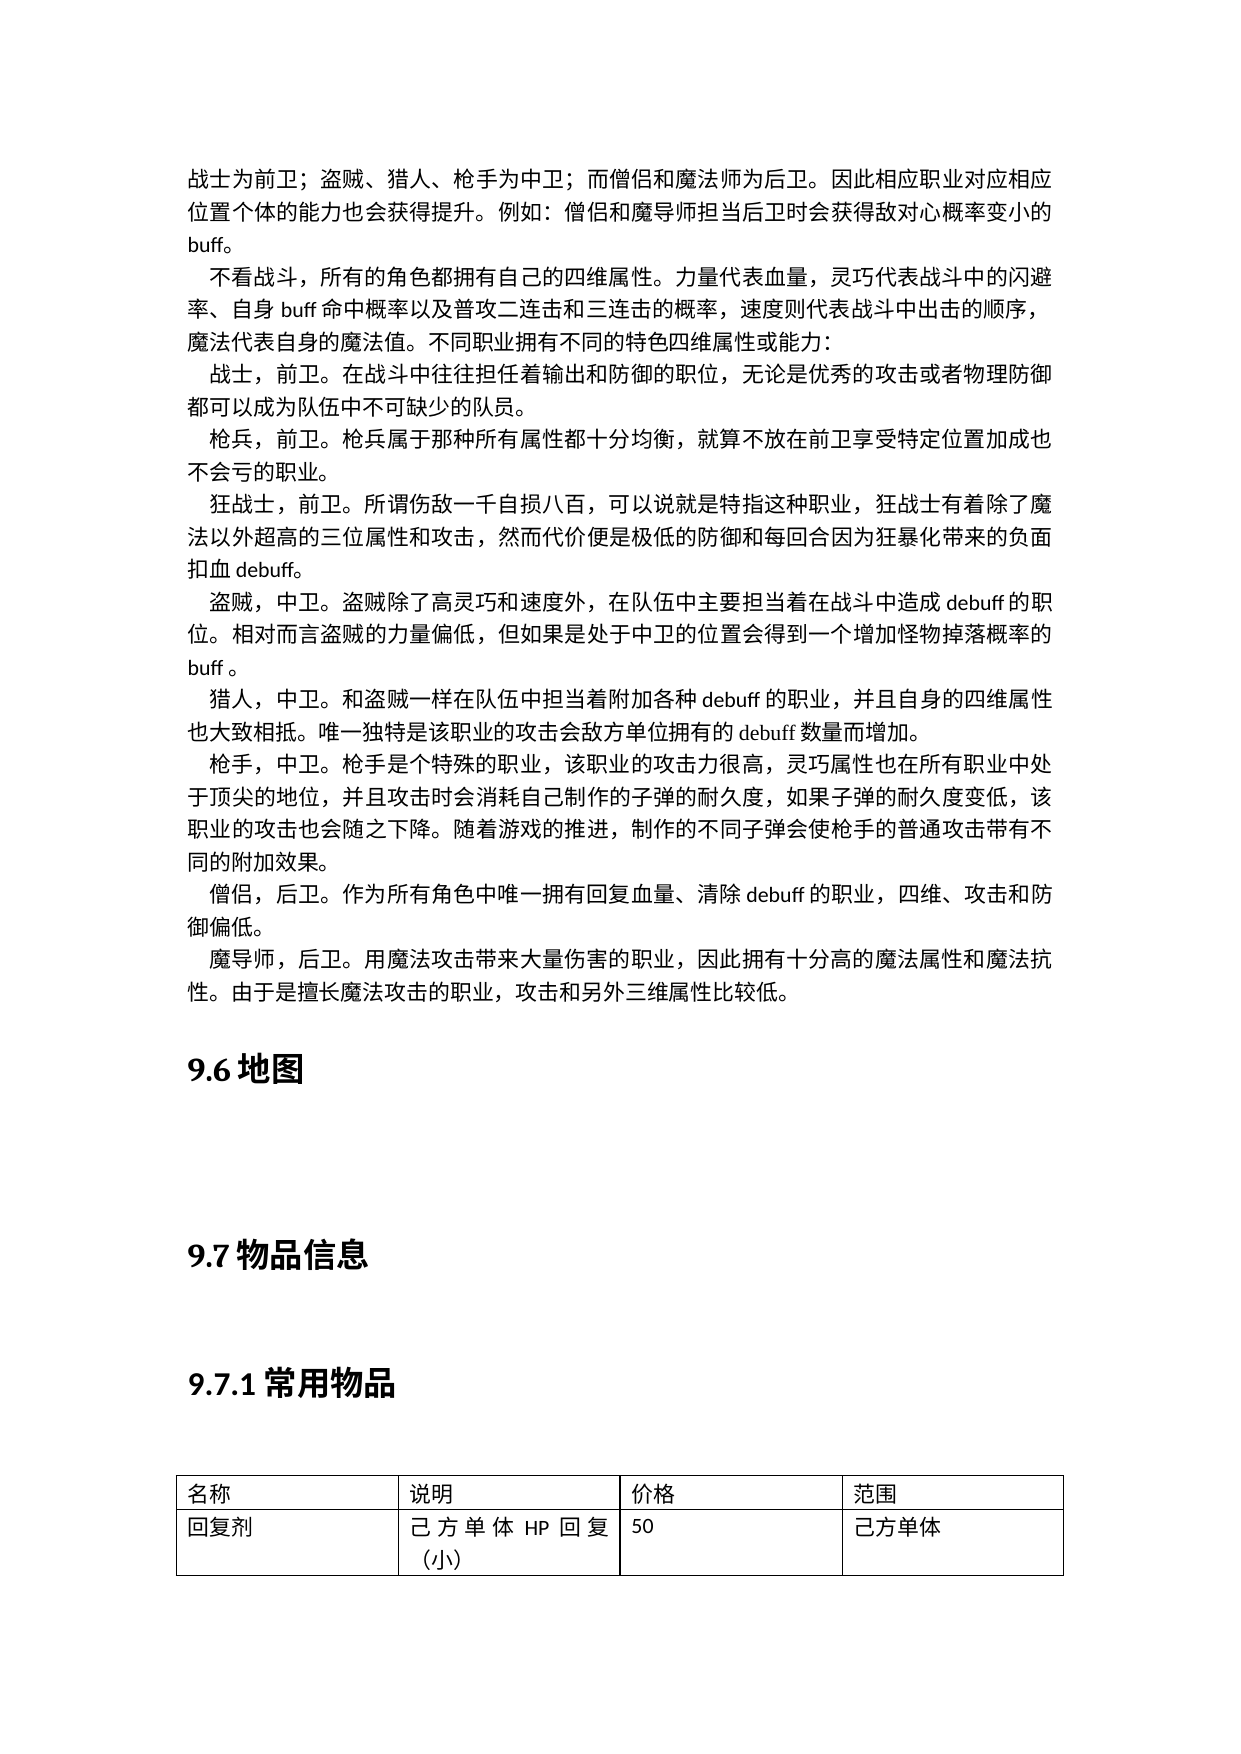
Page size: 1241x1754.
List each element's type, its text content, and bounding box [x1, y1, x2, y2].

text 狂战士，前卫。所谓伤敌一千自损八百，可以说就是特指这种职业，狂战士有着除了魔法以外超高的三位属性和攻击，然而代价便是极低的防御和每回合因为狂暴化带来的负面扣血debuff。 [187, 487, 1053, 584]
table_header 范围 [843, 1476, 1063, 1509]
subtitle 9.7.1 常用物品 [187, 1348, 1053, 1413]
table_header 名称 [177, 1476, 398, 1509]
subtitle 9.6地图 [187, 1034, 1053, 1099]
subtitle 9.7物品信息 [187, 1221, 1053, 1286]
table_cell 己方单体HP回复（小） [399, 1510, 619, 1575]
text 僧侣，后卫。作为所有角色中唯一拥有回复血量、清除debuff的职业，四维、攻击和防御偏低。 [187, 877, 1053, 942]
table_cell 50 [621, 1510, 842, 1575]
table_cell 己方单体 [843, 1510, 1063, 1575]
text 枪手，中卫。枪手是个特殊的职业，该职业的攻击力很高，灵巧属性也在所有职业中处于顶尖的地位，并且攻击时会消耗自己制作的子弹的耐久度，如果子弹的耐久度变低，该职业的攻击也会随之下降。随着游戏的推进，制作的不同子弹会使枪手的普通攻击带有不同的附加效果。 [187, 747, 1053, 877]
table_header 价格 [621, 1476, 842, 1509]
table_header 说明 [399, 1476, 619, 1509]
text 盗贼，中卫。盗贼除了高灵巧和速度外，在队伍中主要担当着在战斗中造成debuff的职位。相对而言盗贼的力量偏低，但如果是处于中卫的位置会得到一个增加怪物掉落概率的buff 。 [187, 584, 1053, 682]
text 战士，前卫。在战斗中往往担任着输出和防御的职位，无论是优秀的攻击或者物理防御都可以成为队伍中不可缺少的队员。 [187, 357, 1053, 422]
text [187, 162, 1053, 259]
text 魔导师，后卫。用魔法攻击带来大量伤害的职业，因此拥有十分高的魔法属性和魔法抗性。由于是擅长魔法攻击的职业，攻击和另外三维属性比较低。 [187, 942, 1053, 1007]
text 枪兵，前卫。枪兵属于那种所有属性都十分均衡，就算不放在前卫享受特定位置加成也不会亏的职业。 [187, 422, 1053, 487]
text 不看战斗，所有的角色都拥有自己的四维属性。力量代表血量，灵巧代表战斗中的闪避率、自身buff命中概率以及普攻二连击和三连击的概率，速度则代表战斗中出击的顺序，魔法代表自身的魔法值。不同职业拥有不同的特色四维属性或能力： [187, 259, 1053, 357]
text 猎人，中卫。和盗贼一样在队伍中担当着附加各种debuff的职业，并且自身的四维属性也大致相抵。唯一独特是该职业的攻击会敌方单位拥有的debuff数量而增加。 [187, 682, 1053, 747]
table_cell 回复剂 [177, 1510, 398, 1575]
